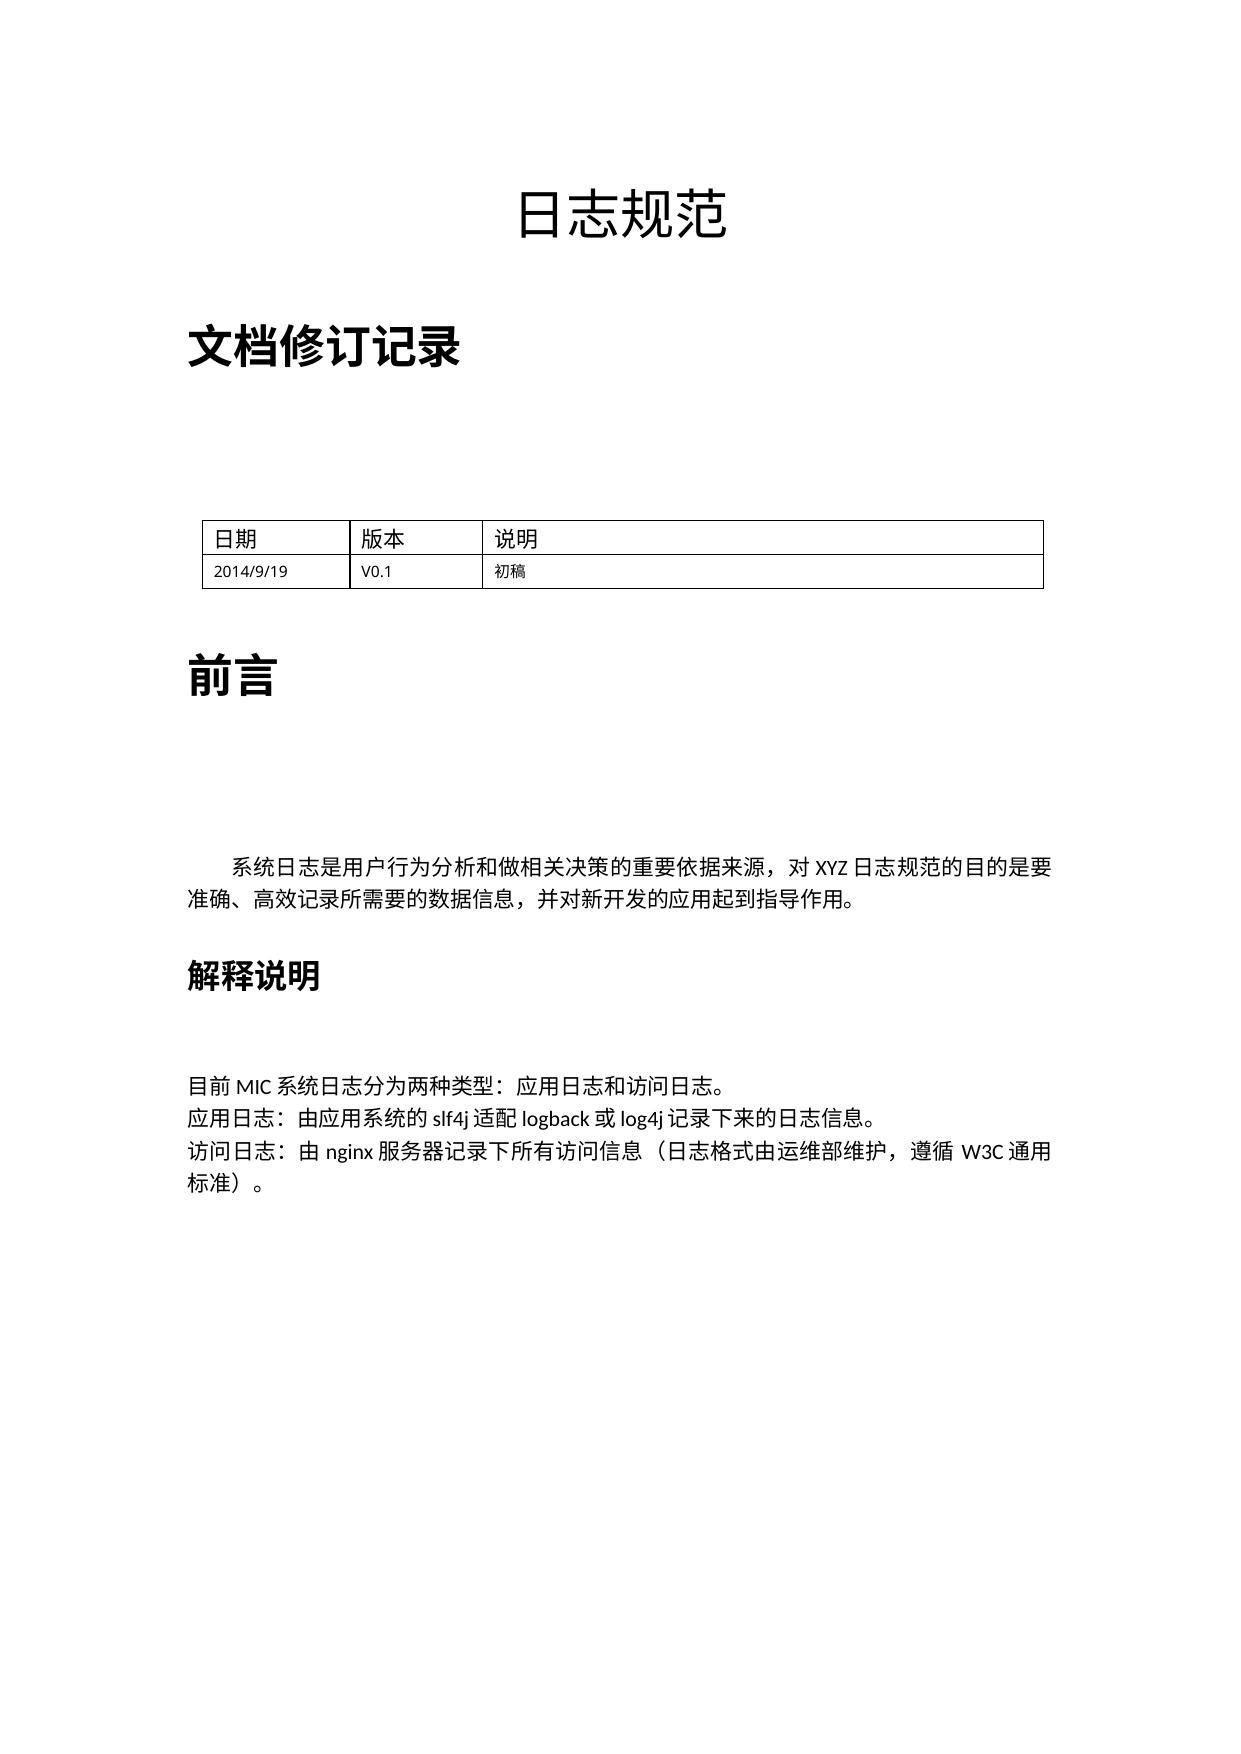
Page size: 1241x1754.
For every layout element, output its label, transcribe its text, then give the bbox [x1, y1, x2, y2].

table_header 日期 [203, 521, 349, 554]
table_cell 2014/9/19 [203, 555, 349, 587]
text 日志规范 [187, 162, 1053, 259]
text 应用日志：由应用系统的slf4j适配logback或log4j记录下来的日志信息。 [187, 1101, 1053, 1133]
text 目前MIC系统日志分为两种类型：应用日志和访问日志。 [187, 1068, 1053, 1101]
subtitle 解释说明 [187, 941, 1053, 1006]
table_header 版本 [351, 521, 482, 554]
subtitle 文档修订记录 [187, 295, 1053, 392]
table_header 说明 [483, 521, 1043, 554]
table_cell 初稿 [483, 555, 1043, 587]
text 访问日志：由nginx服务器记录下所有访问信息（日志格式由运维部维护，遵循W3C通用标准）。 [187, 1133, 1053, 1198]
text 系统日志是用户行为分析和做相关决策的重要依据来源，对XYZ日志规范的目的是要准确、高效记录所需要的数据信息，并对新开发的应用起到指导作用。 [187, 849, 1053, 914]
table_cell V0.1 [351, 555, 482, 587]
subtitle 前言 [187, 624, 1053, 721]
